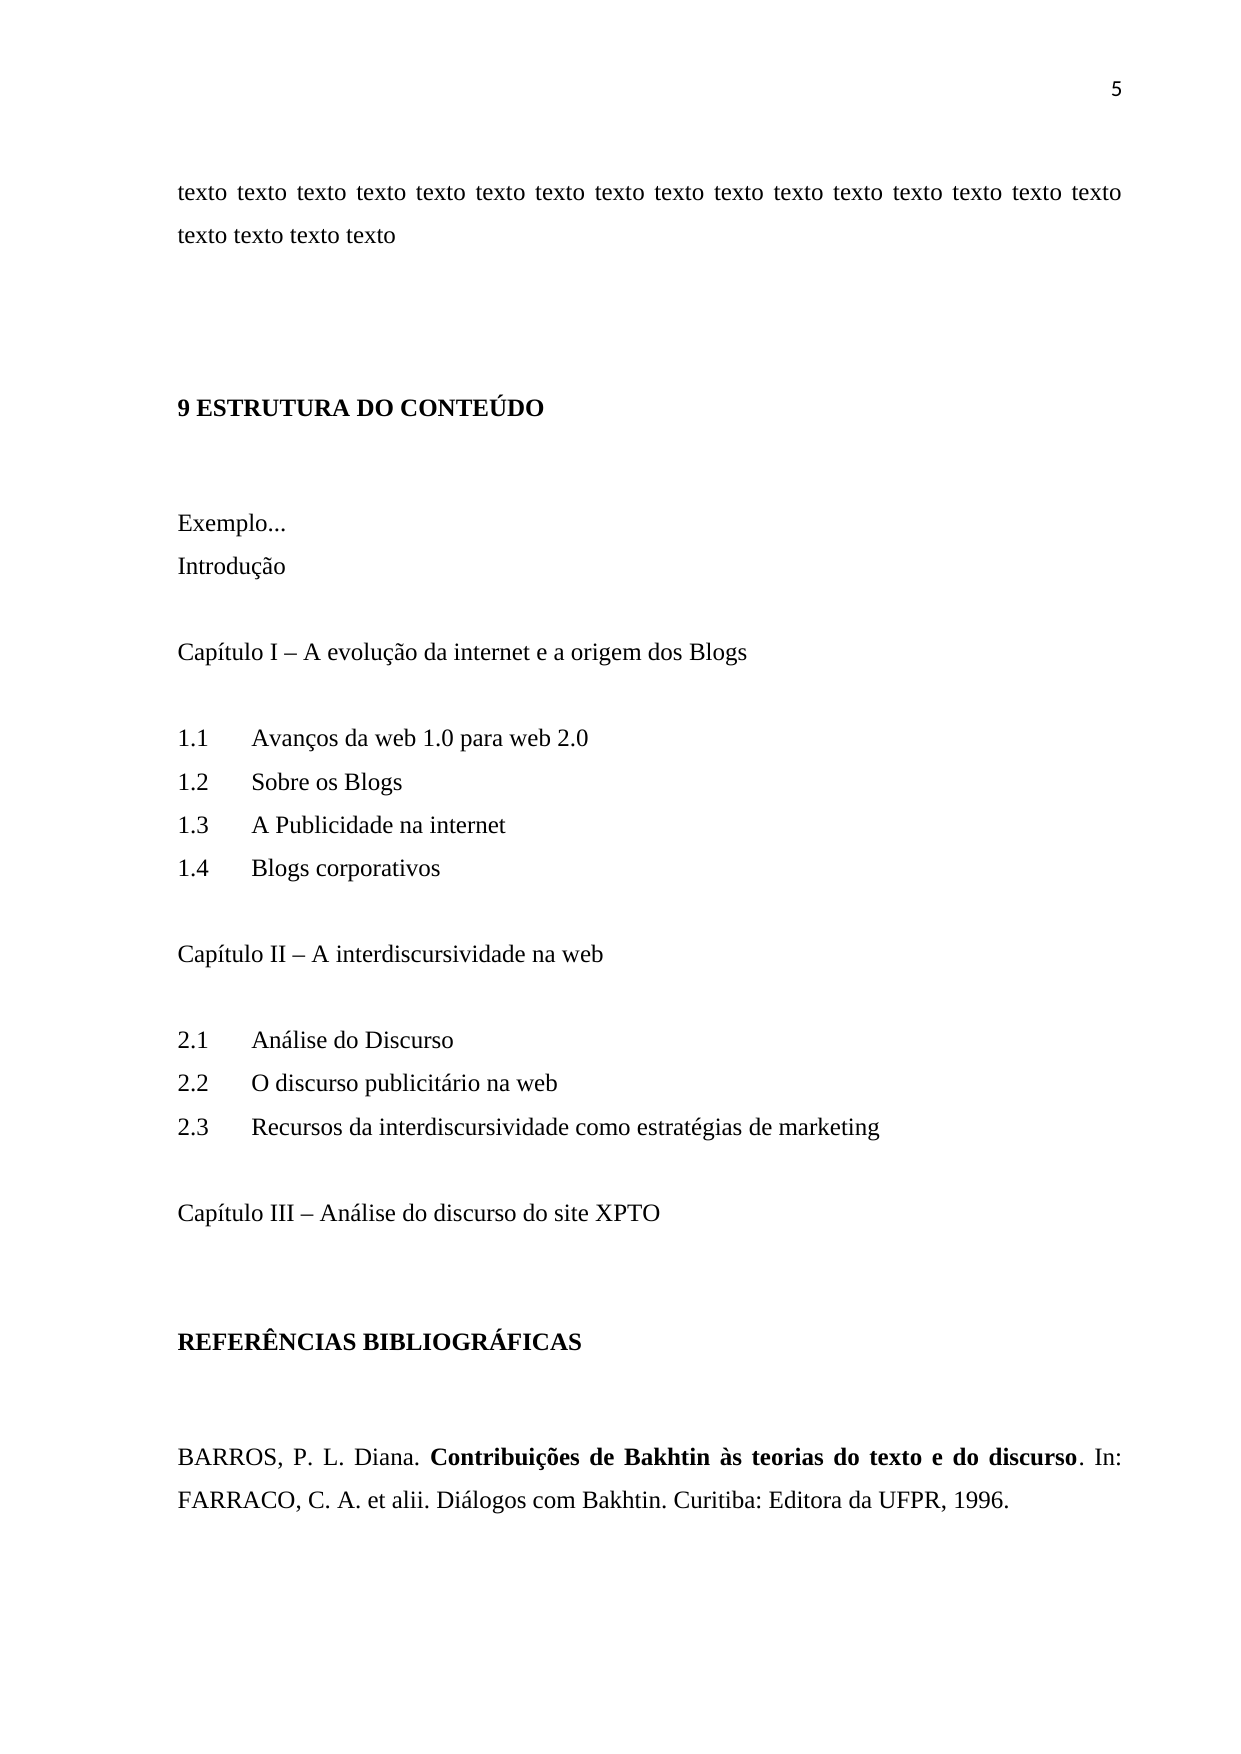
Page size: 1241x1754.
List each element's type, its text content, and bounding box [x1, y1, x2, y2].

text 9 ESTRUTURA DO CONTEÚDO [177, 393, 1122, 422]
text REFERÊNCIAS BIBLIOGRÁFICAS [177, 1327, 1122, 1356]
text Capítulo I – A evolução da internet e a origem dos Blogs [177, 637, 1122, 666]
text 1.1 Avanços da web 1.0 para web 2.0 [177, 723, 1122, 752]
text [177, 177, 1122, 249]
text BARROS, P. L. Diana. Contribuições de Bakhtin às teorias do texto e do discurso. In: FARRACO, C. A. et alii. Diálogos com Bakhtin. Curitiba: Editora da UFPR, 1996. [177, 1442, 1122, 1514]
text Capítulo II – A interdiscursividade na web [177, 939, 1122, 968]
text 1.3 A Publicidade na internet [177, 810, 1122, 838]
text Exemplo... [177, 508, 1122, 537]
text Capítulo III – Análise do discurso do site XPTO [177, 1198, 1122, 1227]
text 2.3 Recursos da interdiscursividade como estratégias de marketing [177, 1112, 1122, 1140]
text Introdução [177, 551, 1122, 580]
text 2.2 O discurso publicitário na web [177, 1068, 1122, 1097]
text 1.4 Blogs corporativos [177, 853, 1122, 882]
text 1.2 Sobre os Blogs [177, 767, 1122, 795]
text 2.1 Análise do Discurso [177, 1025, 1122, 1054]
